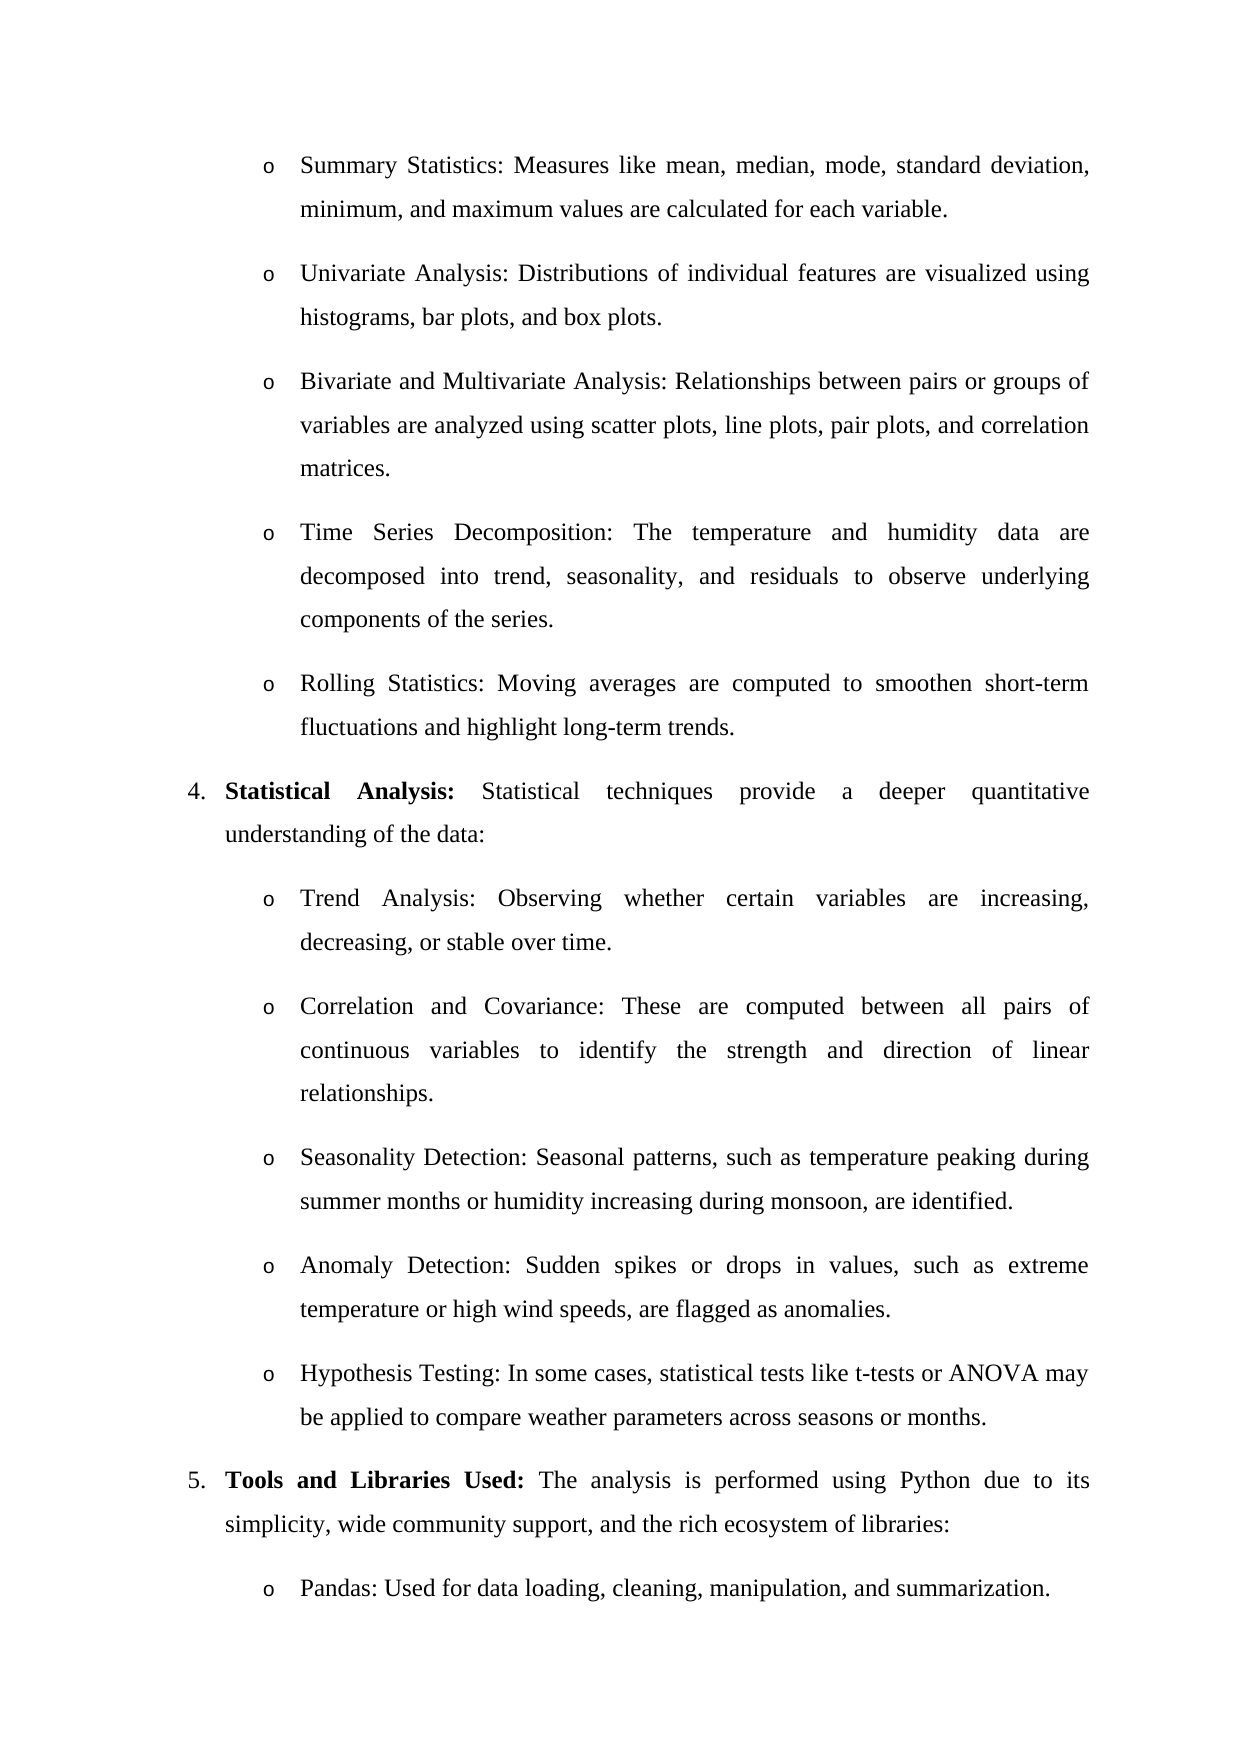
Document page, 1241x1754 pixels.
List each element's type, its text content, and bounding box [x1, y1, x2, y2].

list Bivariate and Multivariate Analysis: Relationships between pairs or groups of variables are analyzed using scatter plots, line plots, pair plots, and correlation matrices. [262, 366, 1090, 482]
list Anomaly Detection: Sudden spikes or drops in values, such as extreme temperature or high wind speeds, are flagged as anomalies. [262, 1250, 1090, 1322]
list Summary Statistics: Measures like mean, median, mode, standard deviation, minimum, and maximum values are calculated for each variable. [262, 150, 1090, 223]
list Rolling Statistics: Moving averages are computed to smoothen short-term fluctuations and highlight long-term trends. [262, 668, 1090, 741]
list Correlation and Covariance: These are computed between all pairs of continuous variables to identify the strength and direction of linear relationships. [262, 991, 1090, 1107]
list Univariate Analysis: Distributions of individual features are visualized using histograms, bar plots, and box plots. [262, 258, 1090, 331]
list Tools and Libraries Used: The analysis is performed using Python due to its simplicity, wide community support, and the rich ecosystem of libraries: [187, 1466, 1090, 1537]
list Pandas: Used for data loading, cleaning, manipulation, and summarization. [262, 1573, 1090, 1602]
list Statistical Analysis: Statistical techniques provide a deeper quantitative understanding of the data: [187, 776, 1090, 848]
list Hypothesis Testing: In some cases, statistical tests like t-tests or ANOVA may be applied to compare weather parameters across seasons or months. [262, 1358, 1090, 1430]
list Trend Analysis: Observing whether certain variables are increasing, decreasing, or stable over time. [262, 883, 1090, 956]
list Seasonality Detection: Seasonal patterns, such as temperature peaking during summer months or humidity increasing during monsoon, are identified. [262, 1142, 1090, 1214]
list Time Series Decomposition: The temperature and humidity data are decomposed into trend, seasonality, and residuals to observe underlying components of the series. [262, 517, 1090, 633]
